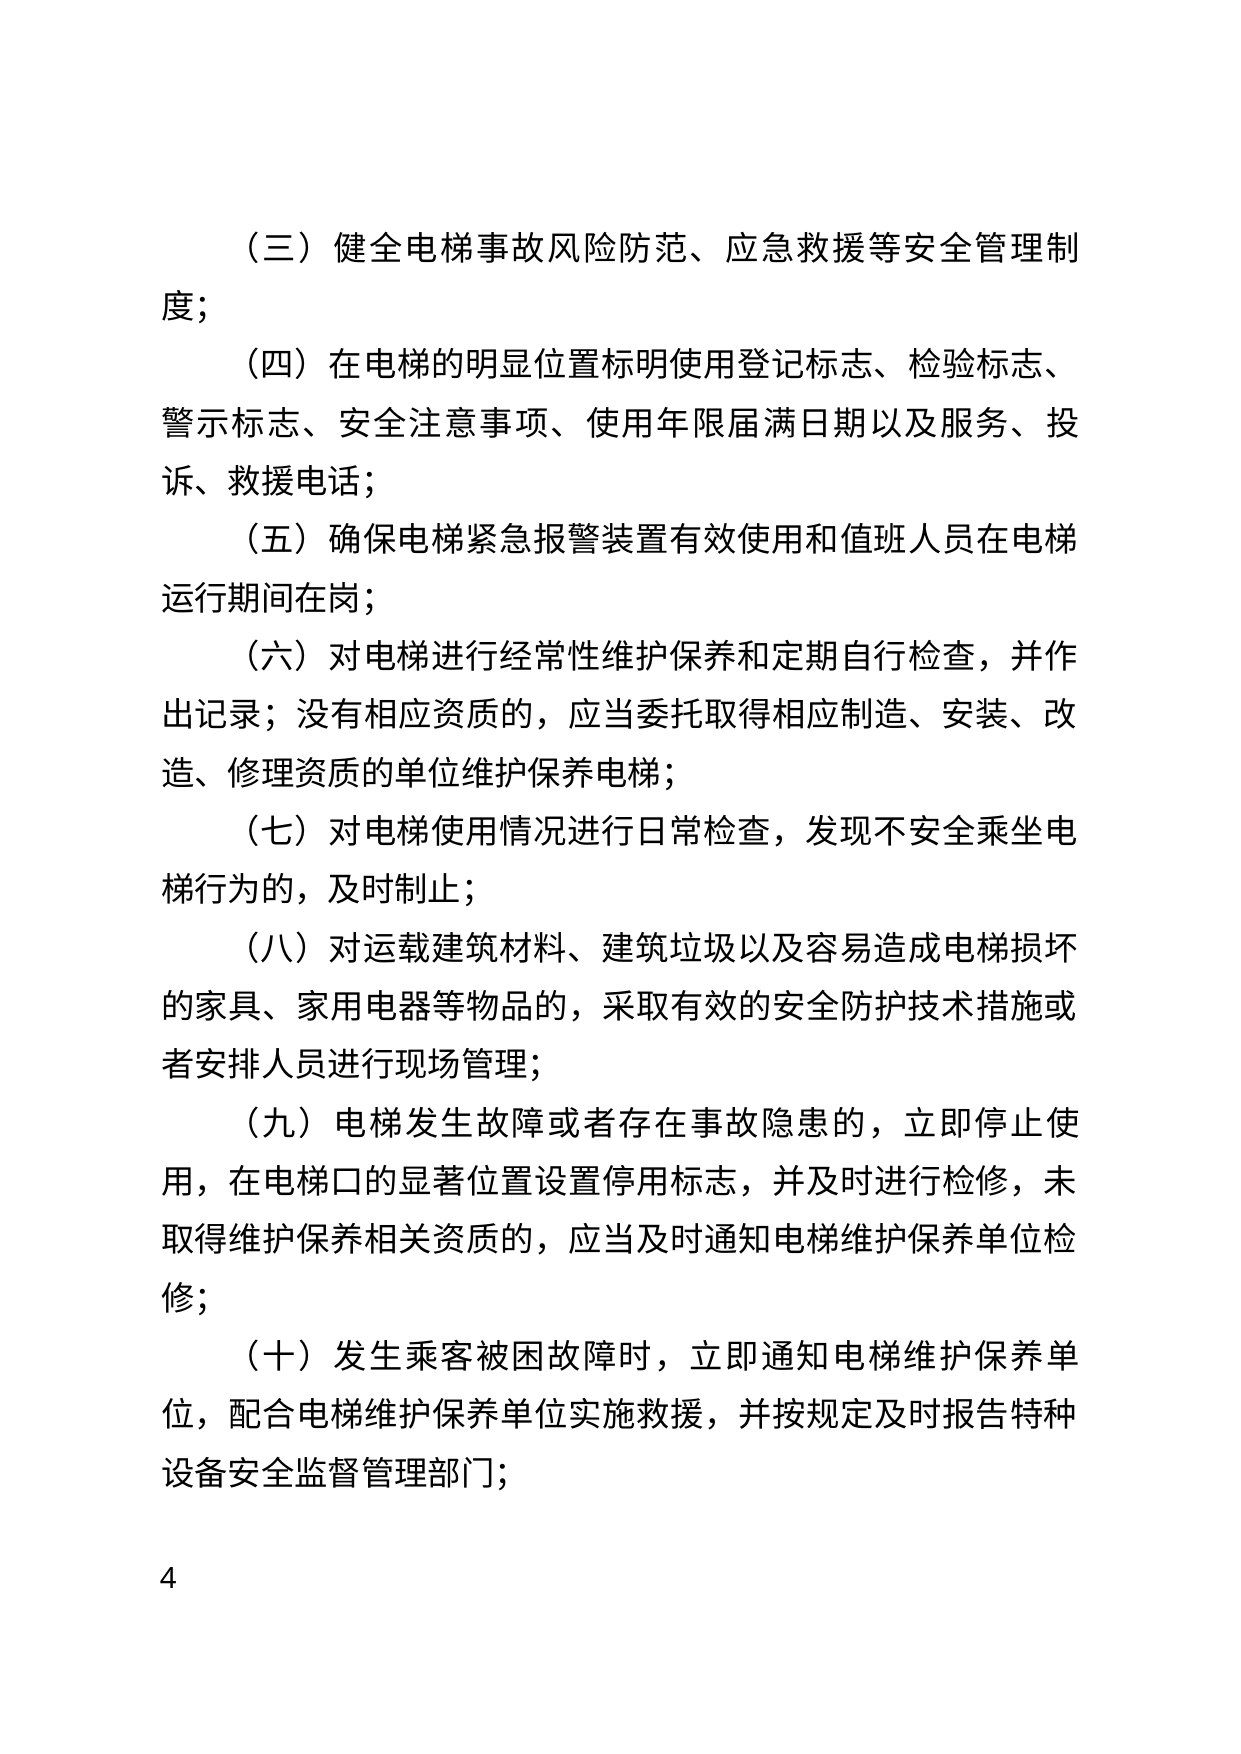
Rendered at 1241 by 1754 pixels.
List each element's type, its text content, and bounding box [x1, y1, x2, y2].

text （九）电梯发生故障或者存在事故隐患的，立即停止使用，在电梯口的显著位置设置停用标志，并及时进行检修，未取得维护保养相关资质的，应当及时通知电梯维护保养单位检修； [161, 1088, 1079, 1322]
text （六）对电梯进行经常性维护保养和定期自行检查，并作出记录；没有相应资质的，应当委托取得相应制造、安装、改造、修理资质的单位维护保养电梯； [161, 622, 1079, 797]
text （五）确保电梯紧急报警装置有效使用和值班人员在电梯运行期间在岗； [161, 505, 1079, 622]
text （八）对运载建筑材料、建筑垃圾以及容易造成电梯损坏的家具、家用电器等物品的，采取有效的安全防护技术措施或者安排人员进行现场管理； [161, 913, 1079, 1088]
text （七）对电梯使用情况进行日常检查，发现不安全乘坐电梯行为的，及时制止； [161, 797, 1079, 913]
text （十）发生乘客被困故障时，立即通知电梯维护保养单位，配合电梯维护保养单位实施救援，并按规定及时报告特种设备安全监督管理部门； [161, 1322, 1079, 1497]
text （三）健全电梯事故风险防范、应急救援等安全管理制度； [161, 213, 1079, 330]
text （四）在电梯的明显位置标明使用登记标志、检验标志、警示标志、安全注意事项、使用年限届满日期以及服务、投诉、救援电话； [161, 330, 1079, 505]
